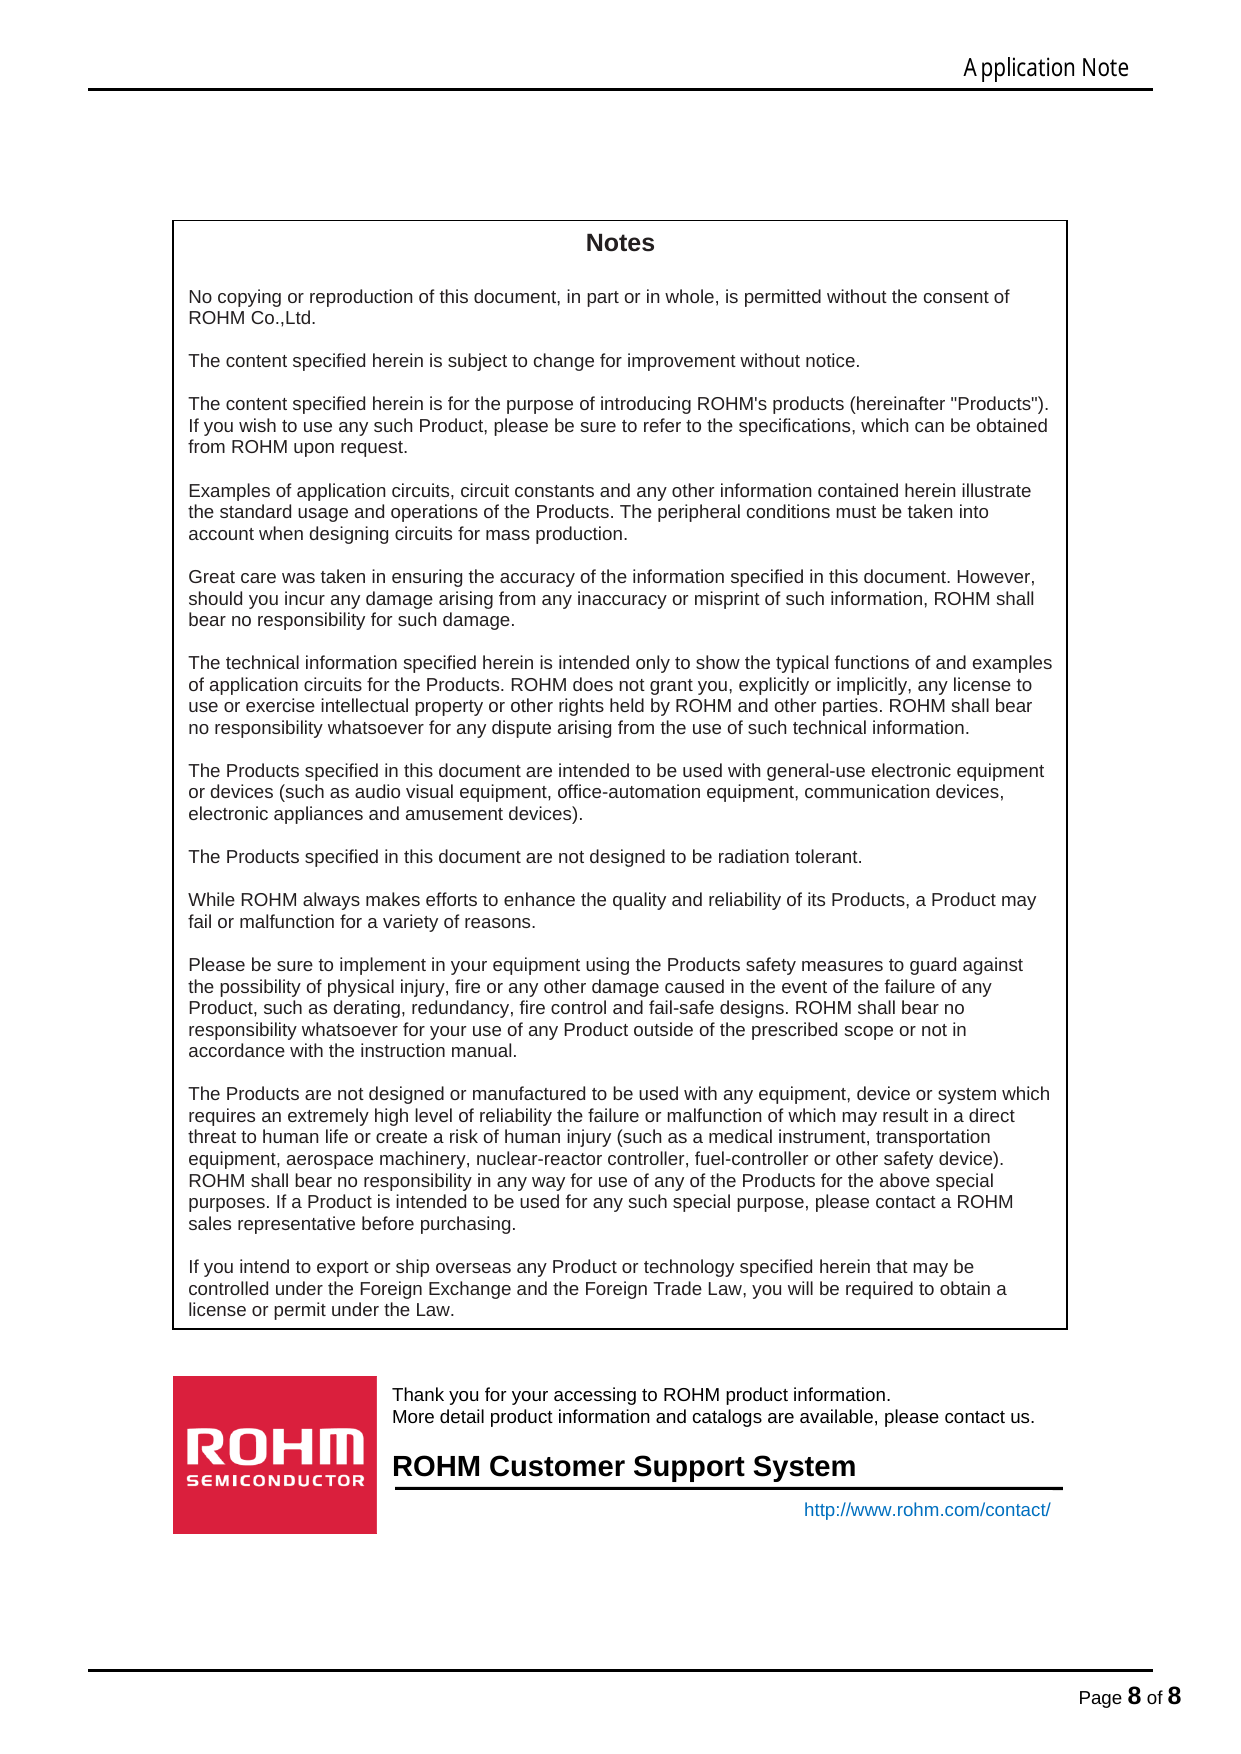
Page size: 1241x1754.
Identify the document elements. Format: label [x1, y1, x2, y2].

picture [173, 1376, 376, 1534]
